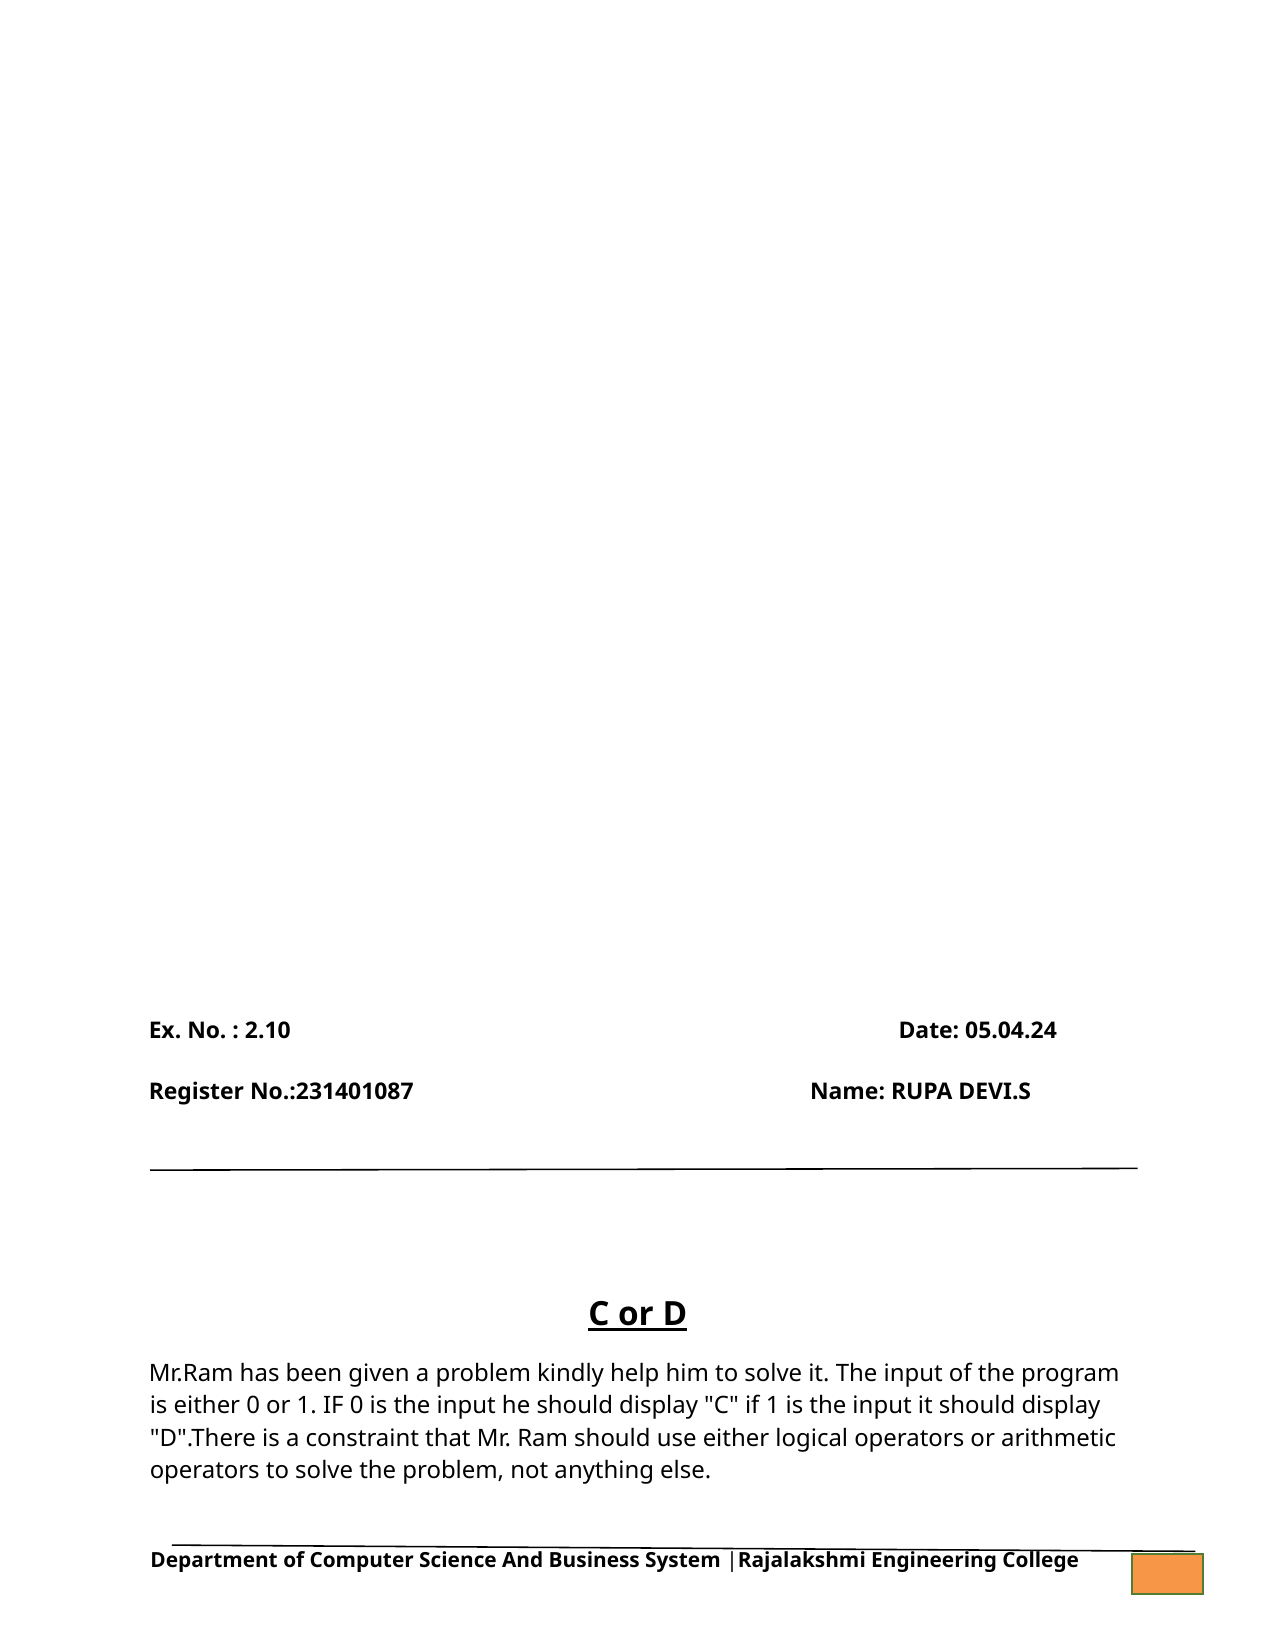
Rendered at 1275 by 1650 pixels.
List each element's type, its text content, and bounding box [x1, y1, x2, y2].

text Mr.Ram has been given a problem kindly help him to solve it. The input of the program is either 0 or 1. IF 0 is the input he should display "C" if 1 is the input it should display "D".There is a constraint that Mr. Ram should use either logical operators or arithmetic operators to solve the problem, not anything else. [148, 1355, 1130, 1486]
text Ex. No. : 2.10 Date: 05.04.24 [148, 1014, 1132, 1045]
text C or D [150, 1290, 1125, 1336]
text Register No.:231401087 Name: RUPA DEVI.S [148, 1075, 1132, 1106]
